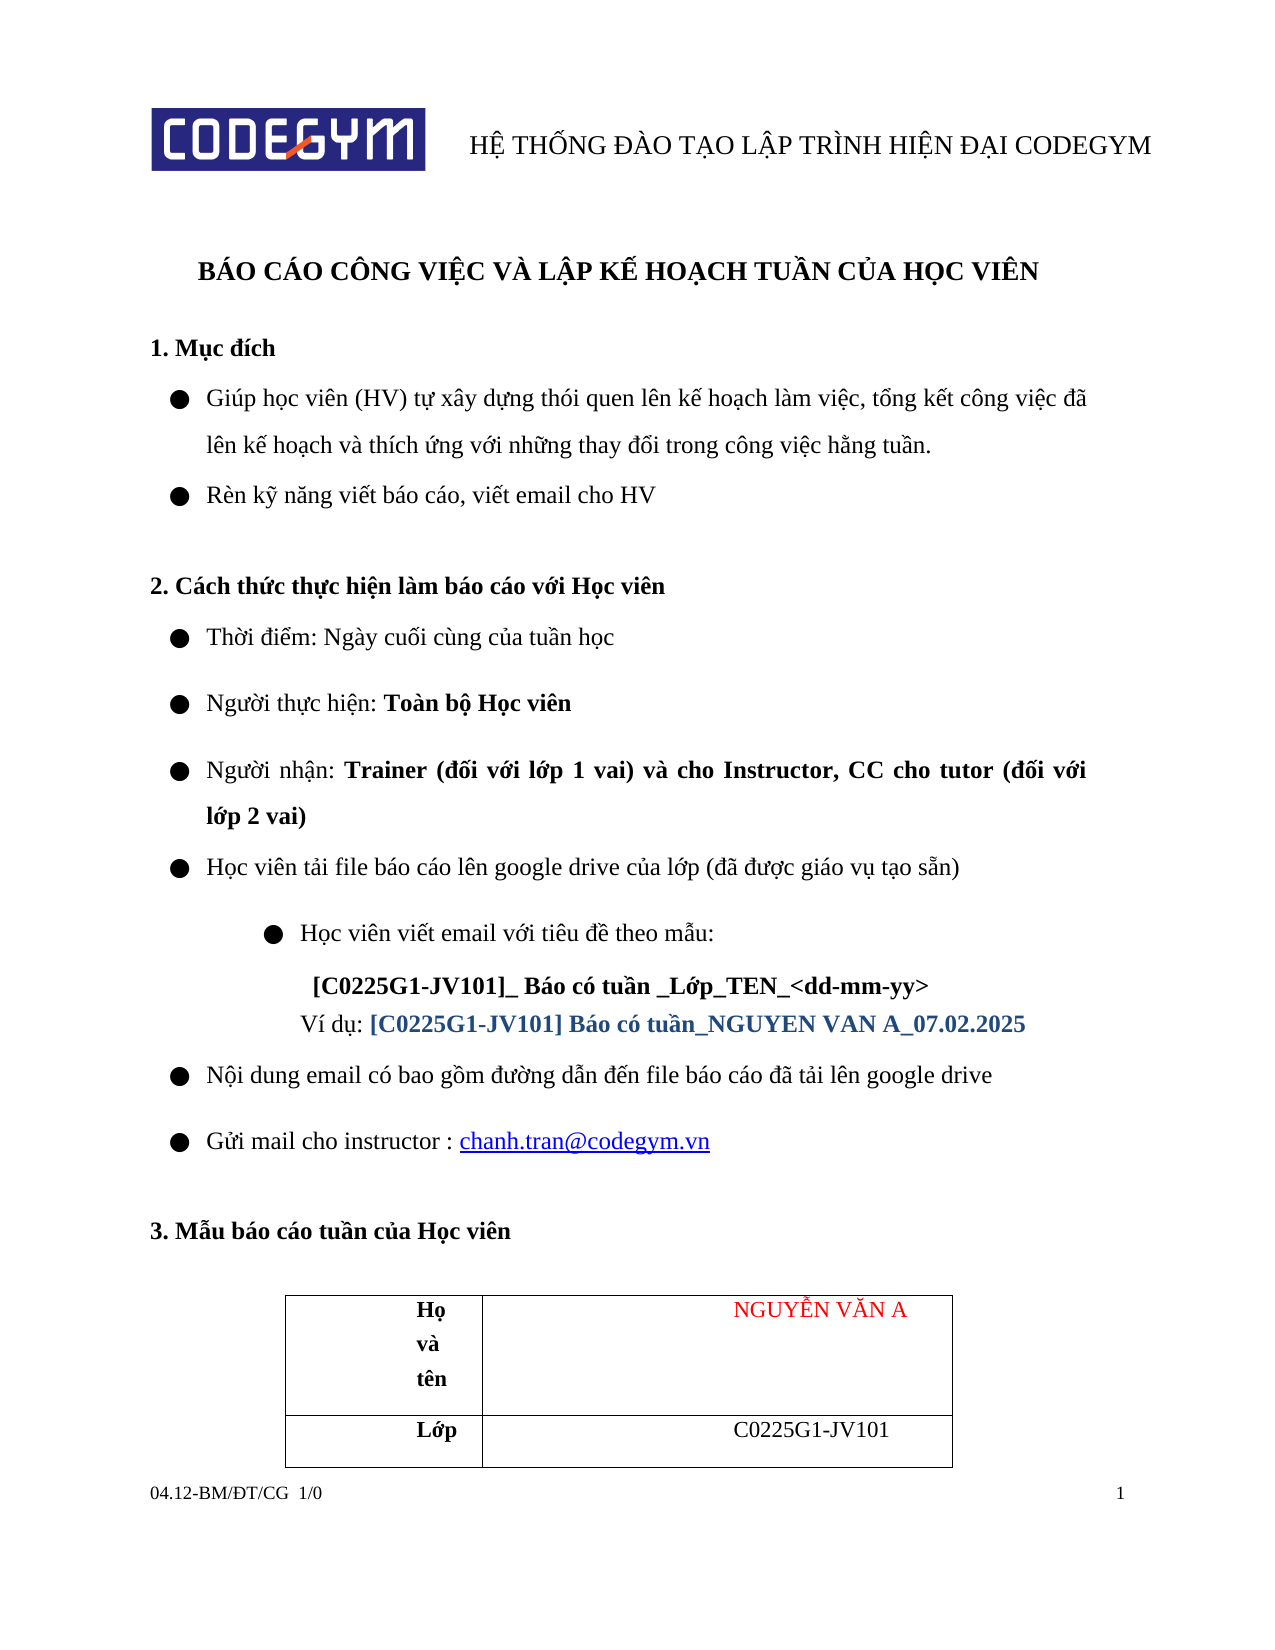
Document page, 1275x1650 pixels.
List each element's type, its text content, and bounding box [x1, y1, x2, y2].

list Thời điểm: Ngày cuối cùng của tuần học [169, 608, 1087, 659]
subtitle 1. Mục đích [150, 333, 1087, 361]
table_header NGUYỄN VĂN A [483, 1296, 952, 1415]
list Người thực hiện: Toàn bộ Học viên [169, 675, 1087, 726]
table_header Họ và tên [286, 1296, 482, 1415]
text [C0225G1-JV101]_ Báo có tuần _Lớp_TEN_<dd-mm-yy> Ví dụ: [C0225G1-JV101] Báo có tuần_NGUYEN VAN A_07.02.2025 [300, 971, 1087, 1037]
list Học viên tải file báo cáo lên google drive của lớp (đã được giáo vụ tạo sẵn) [169, 838, 1087, 889]
subtitle 2. Cách thức thực hiện làm báo cáo với Học viên [150, 571, 1087, 599]
table_cell Lớp [286, 1416, 482, 1467]
list Học viên viết email với tiêu đề theo mẫu: [262, 905, 1087, 956]
list Rèn kỹ năng viết báo cáo, viết email cho HV [169, 467, 1087, 518]
list Giúp học viên (HV) tự xây dựng thói quen lên kế hoạch làm việc, tổng kết công việc đã lên kế hoạch và thích ứng với những thay đổi trong công việc hằng tuần. [169, 370, 1087, 458]
text 3. Mẫu báo cáo tuần của Học viên [150, 1216, 1087, 1245]
table_cell C0225G1-JV101 [483, 1416, 952, 1467]
list Nội dung email có bao gồm đường dẫn đến file báo cáo đã tải lên google drive [169, 1046, 1087, 1097]
list Người nhận: Trainer (đối với lớp 1 vai) và cho Instructor, CC cho tutor (đối với lớp 2 vai) [169, 741, 1087, 830]
list Gửi mail cho instructor : chanh.tran@codegym.vn [169, 1113, 1087, 1164]
text BÁO CÁO CÔNG VIỆC VÀ LẬP KẾ HOẠCH TUẦN CỦA HỌC VIÊN [150, 255, 1087, 286]
picture [151, 108, 426, 171]
